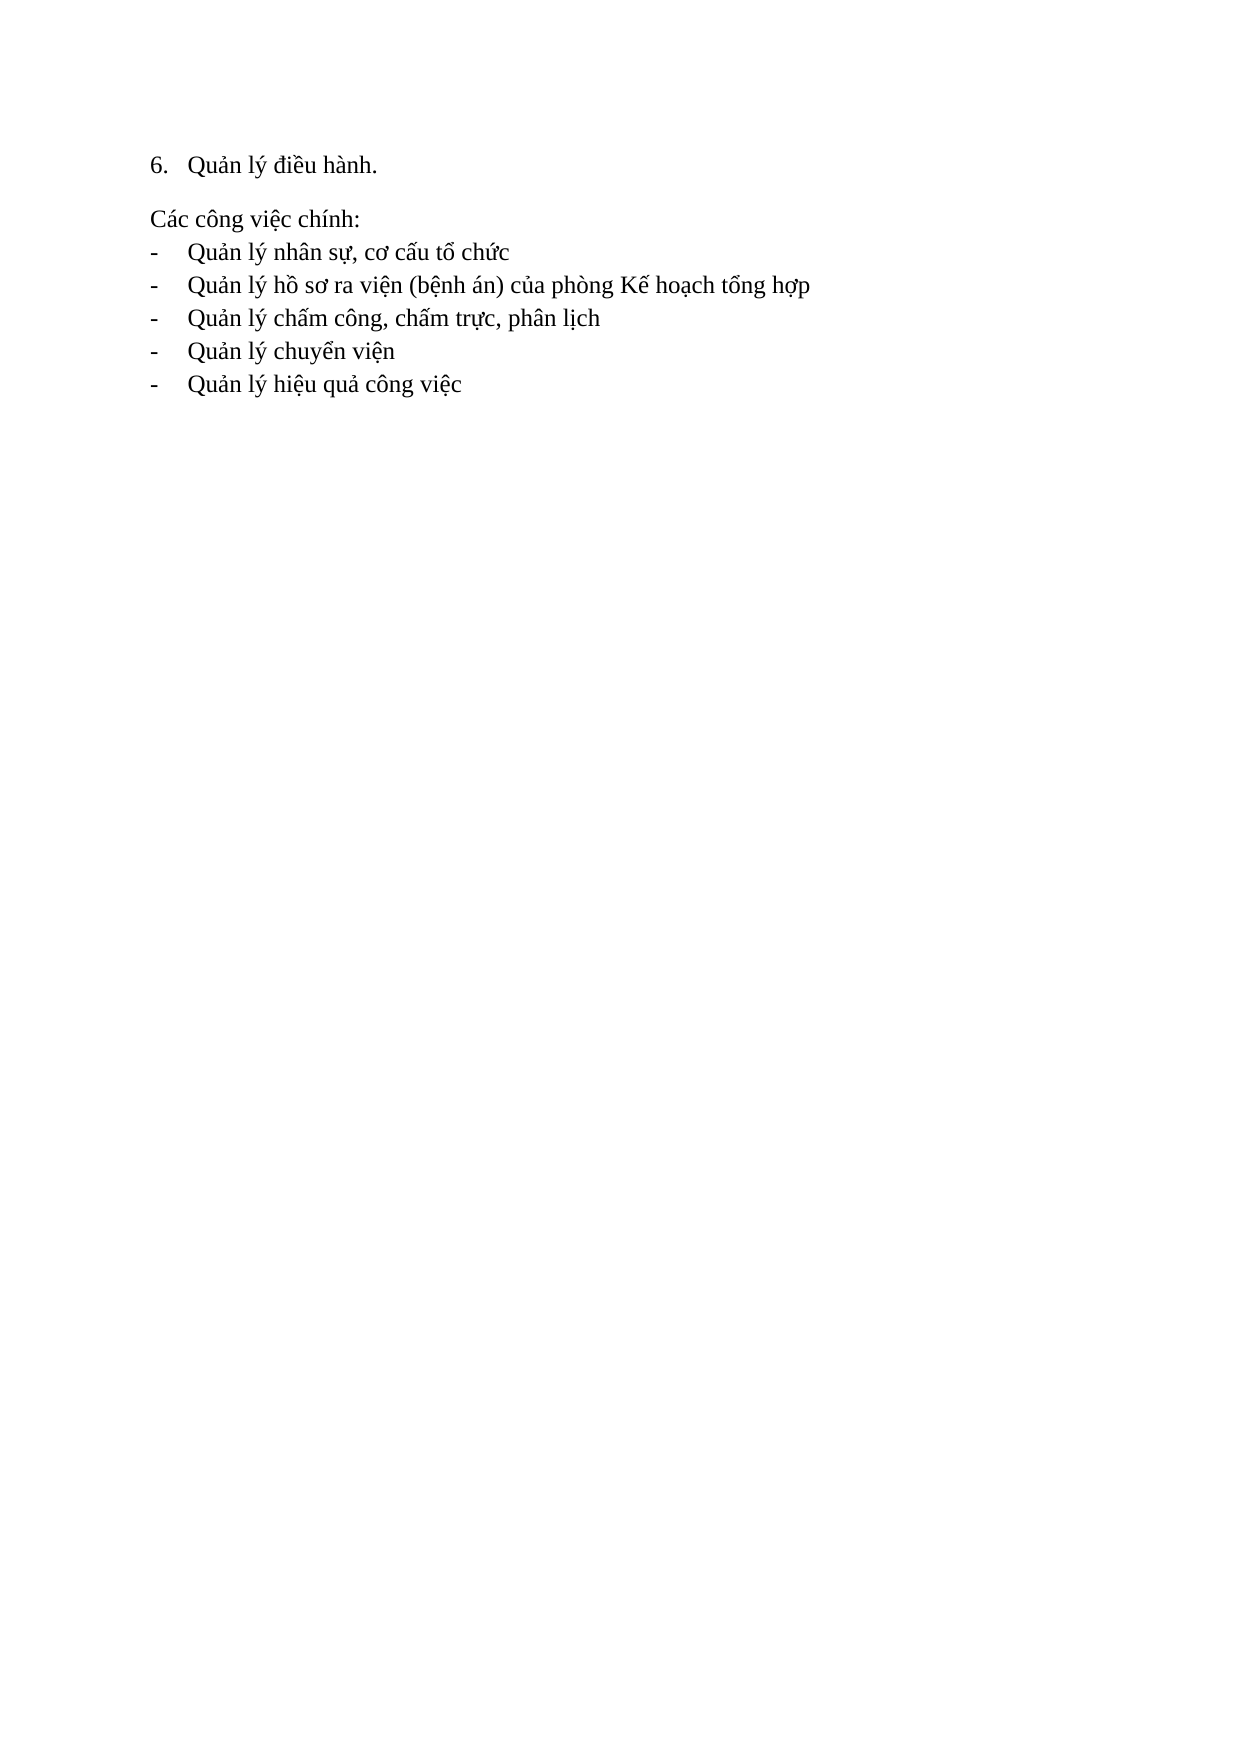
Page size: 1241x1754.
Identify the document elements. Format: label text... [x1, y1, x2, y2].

text - Quản lý chuyển viện [150, 336, 1090, 365]
text - Quản lý nhân sự, cơ cấu tổ chức [150, 237, 1090, 266]
text - Quản lý hồ sơ ra viện (bệnh án) của phòng Kế hoạch tổng hợp [150, 270, 1090, 299]
text Các công việc chính: [150, 204, 1090, 233]
text - Quản lý hiệu quả công việc [150, 369, 1090, 398]
text - Quản lý chấm công, chấm trực, phân lịch [150, 303, 1090, 332]
text 6. Quản lý điều hành. [150, 150, 1090, 179]
